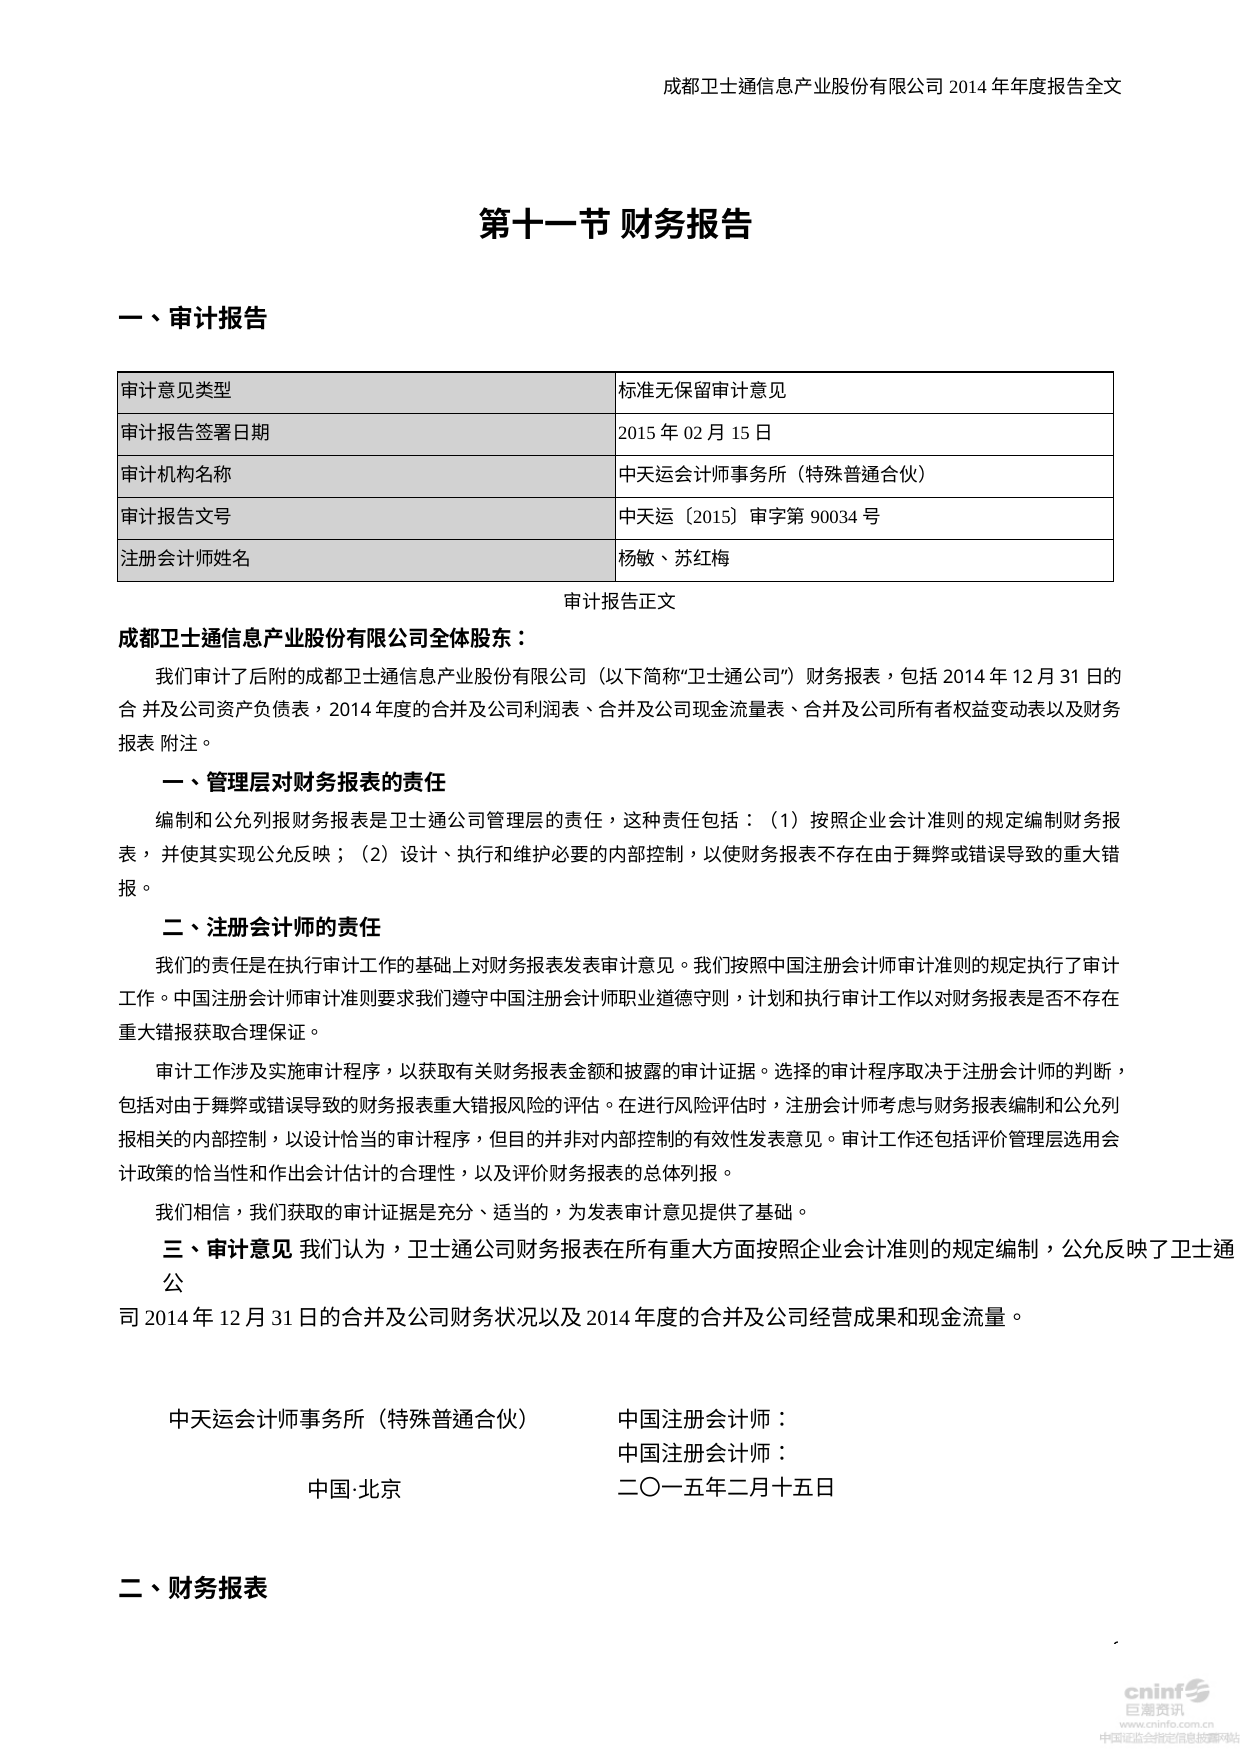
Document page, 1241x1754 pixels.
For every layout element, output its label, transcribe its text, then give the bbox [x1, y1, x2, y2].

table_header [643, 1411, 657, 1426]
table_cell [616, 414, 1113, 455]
subtitle 三、审计意见 我们认为，卫士通公司财务报表在所有重大方面按照企业会计准则的规定编制，公允反映了卫士通公 [162, 1234, 1240, 1298]
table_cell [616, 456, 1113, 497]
picture [1099, 1673, 1241, 1754]
text 我们相信，我们获取的审计证据是充分、适当的，为发表审计意见提供了基础。 [156, 1199, 1240, 1225]
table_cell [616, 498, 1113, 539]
subtitle 司2014年12月31日的合并及公司财务状况以及2014年度的合并及公司经营成果和现金流量。 [118, 1302, 1240, 1332]
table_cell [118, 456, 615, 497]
text 审计报告正文 [564, 588, 1240, 614]
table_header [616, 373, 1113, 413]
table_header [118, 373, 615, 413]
subtitle 一、审计报告 [118, 301, 1240, 335]
subtitle 一、管理层对财务报表的责任 [162, 767, 1240, 796]
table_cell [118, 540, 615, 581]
subtitle 二、注册会计师的责任 [162, 912, 1240, 942]
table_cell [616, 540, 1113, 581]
subtitle 二、财务报表 [118, 1571, 1240, 1604]
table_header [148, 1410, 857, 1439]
text 我们的责任是在执行审计工作的基础上对财务报表发表审计意见。我们按照中国注册会计师审计准则的规定执行了审计 工作。中国注册会计师审计准则要求我们遵守中国注册会计师职业道德守则，计划和执行审计工作以对财务报表是否不存在 重大错报获取合理保证。 [118, 952, 1122, 1044]
text 编制和公允列报财务报表是卫士通公司管理层的责任，这种责任包括：（1）按照企业会计准则的规定编制财务报表， 并使其实现公允反映；（2）设计、执行和维护必要的内部控制，以使财务报表不存在由于舞弊或错误导致的重大错报。 [118, 807, 1122, 900]
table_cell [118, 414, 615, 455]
subtitle 成都卫士通信息产业股份有限公司全体股东： [118, 623, 557, 652]
text 审计工作涉及实施审计程序，以获取有关财务报表金额和披露的审计证据。选择的审计程序取决于注册会计师的判断， 包括对由于舞弊或错误导致的财务报表重大错报风险的评估。在进行风险评估时，注册会计师考虑与财务报表编制和公允列 报相关的内部控制，以设计恰当的审计程序，但目的并非对内部控制的有效性发表意见。审计工作还包括评价管理层选用会 计政策的恰当性和作出会计估计的合理性，以及评价财务报表的总体列报。 [118, 1058, 1133, 1185]
text 我们审计了后附的成都卫士通信息产业股份有限公司（以下简称“卫士通公司”）财务报表，包括2014年12月31日的合 并及公司资产负债表，2014年度的合并及公司利润表、合并及公司现金流量表、合并及公司所有者权益变动表以及财务报表 附注。 [118, 663, 1122, 755]
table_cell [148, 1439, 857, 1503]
subtitle 第十一节 财务报告 [478, 200, 1240, 246]
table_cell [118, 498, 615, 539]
